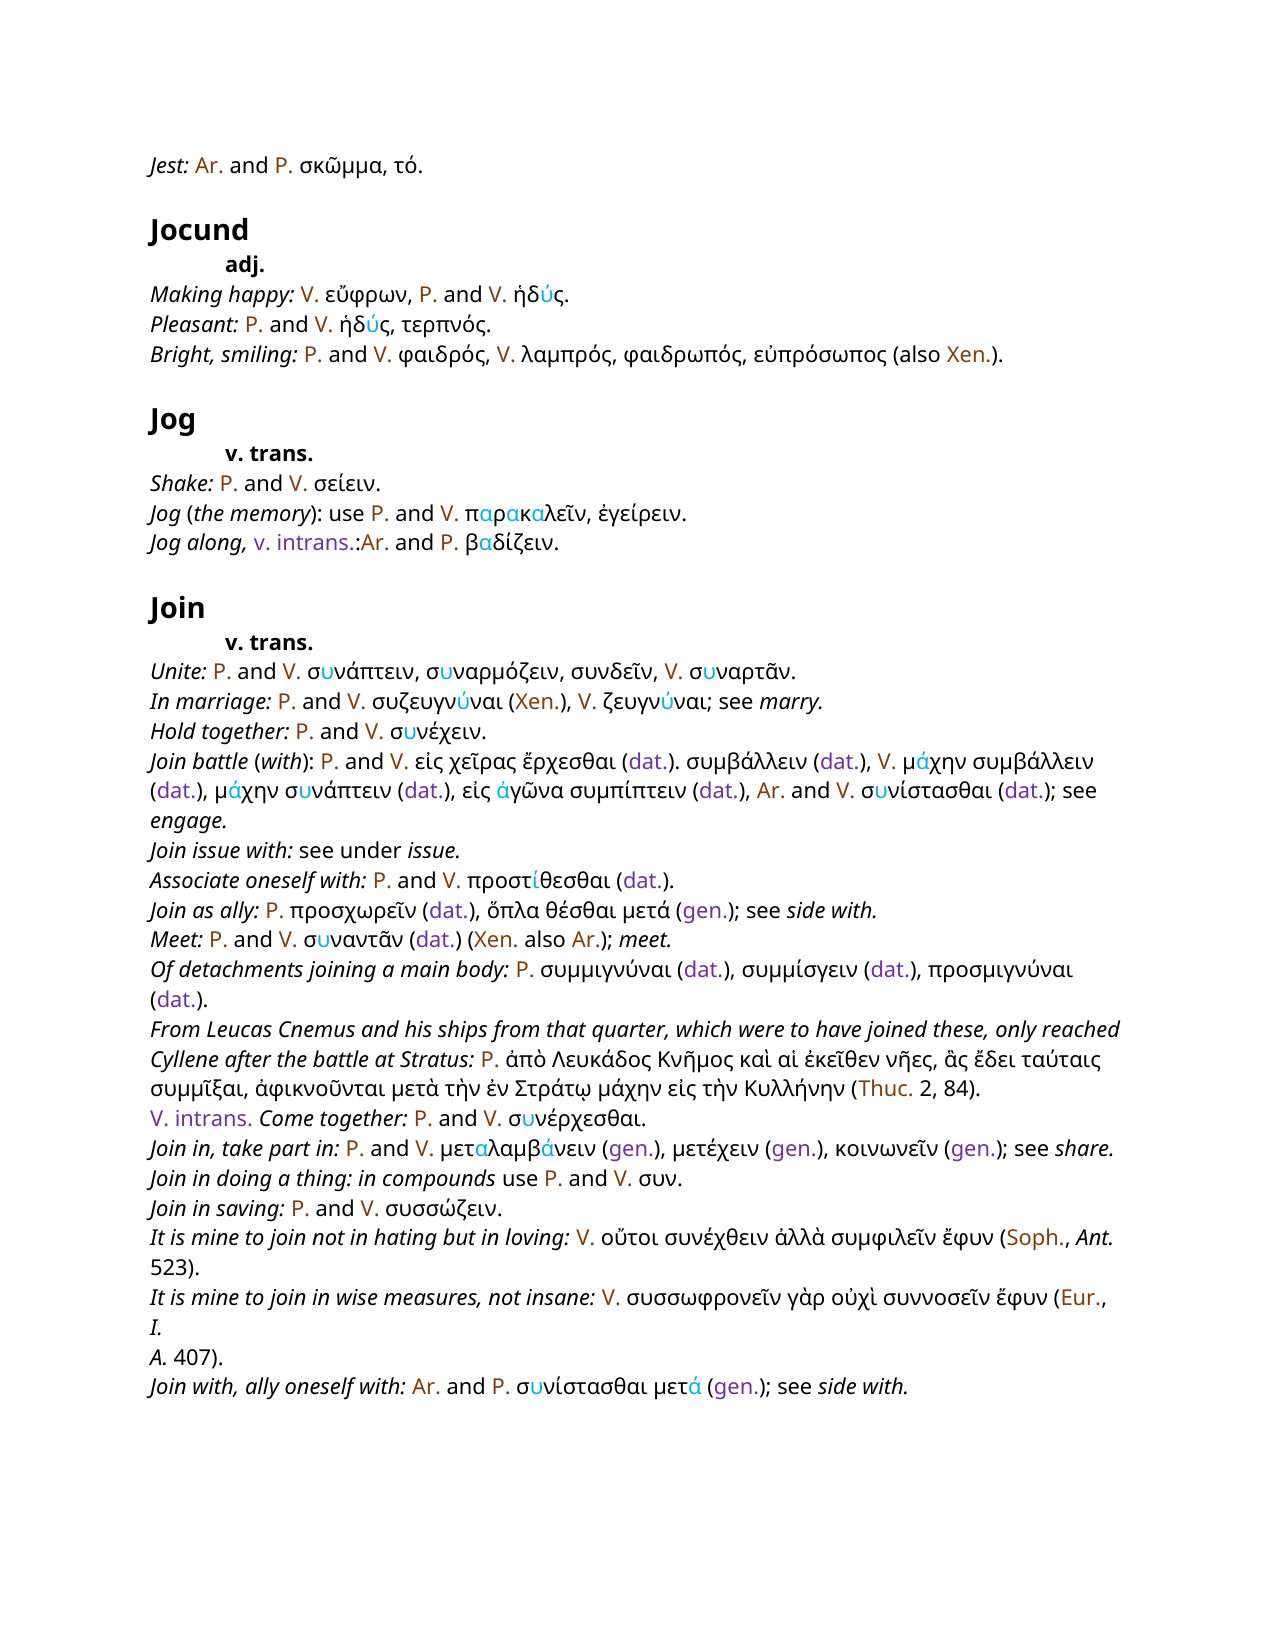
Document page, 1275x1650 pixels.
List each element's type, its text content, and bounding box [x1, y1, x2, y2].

text It is mine to join in wise measures, not insane: V. συσσωφρονεῖν γὰρ οὐχὶ συννοσεῖν ἔφυν (Eur., I. [150, 1282, 1125, 1342]
text Join v. trans. [150, 587, 1125, 656]
text Join issue with: see under issue. [150, 835, 1125, 865]
text Join in saving: P. and V. συσσώζειν. [150, 1193, 1125, 1222]
text Making happy: V. εὔφρων, P. and V. ἡδύς. [150, 279, 1125, 309]
text Jocund adj. [150, 209, 1125, 279]
text Join as ally: P. προσχωρεῖν (dat.), ὅπλα θέσθαι μετά (gen.); see side with. [150, 895, 1125, 924]
text Join with, ally oneself with: Ar. and P. συνίστασθαι μετά (gen.); see side with. [150, 1371, 1125, 1401]
text Join in, take part in: P. and V. μεταλαμβάνειν (gen.), μετέχειν (gen.), κοινωνεῖν (gen.); see share. [150, 1133, 1125, 1163]
text Meet: P. and V. συναντᾶν (dat.) (Xen. also Ar.); meet. [150, 924, 1125, 954]
text Join battle (with): P. and V. εἰς χεῖρας ἔρχεσθαι (dat.). συμβάλλειν (dat.), V. μάχην συμβάλλειν (dat.), μάχην συνάπτειν (dat.), εἰς ἀγῶνα συμπίπτειν (dat.), Ar. and V. συνίστασθαι (dat.); see engage. [150, 746, 1125, 835]
text Associate oneself with: P. and V. προστίθεσθαι (dat.). [150, 865, 1125, 895]
text Jog v. trans. [150, 398, 1125, 468]
text Join in doing a thing: in compounds use P. and V. συν. [150, 1163, 1125, 1193]
text Pleasant: P. and V. ἡδύς, τερπνός. [150, 309, 1125, 339]
text In marriage: P. and V. συζευγνύναι (Xen.), V. ζευγνύναι; see marry. [150, 686, 1125, 716]
text Jog (the memory): use P. and V. παρακαλεῖν, ἐγείρειν. [150, 497, 1125, 527]
text It is mine to join not in hating but in loving: V. οὔτοι συνέχθειν ἀλλὰ συμφιλεῖν ἔφυν (Soph., Ant. 523). [150, 1222, 1125, 1282]
text V. intrans. Come together: P. and V. συνέρχεσθαι. [150, 1103, 1125, 1133]
text From Leucas Cnemus and his ships from that quarter, which were to have joined these, only reached Cyllene after the battle at Stratus: P. ἀπὸ Λευκάδος Κνῆμος καὶ αἱ ἐκεῖθεν νῆες, ἃς ἔδει ταύταις συμμῖξαι, ἀφικνοῦνται μετὰ τὴν ἐν Στράτῳ μάχην εἰς τὴν Κυλλήνην (Thuc. 2, 84). [150, 1014, 1125, 1103]
text Unite: P. and V. συνάπτειν, συναρμόζειν, συνδεῖν, V. συναρτᾶν. [150, 656, 1125, 686]
text Jest: Ar. and P. σκῶμμα, τό. [150, 150, 1125, 180]
text Hold together: P. and V. συνέχειν. [150, 716, 1125, 746]
text A. 407). [150, 1342, 1125, 1371]
text Jog along, v. intrans.:Ar. and P. βαδίζειν. [150, 527, 1125, 557]
text Of detachments joining a main body: P. συμμιγνύναι (dat.), συμμίσγειν (dat.), προσμιγνύναι (dat.). [150, 954, 1125, 1014]
text Bright, smiling: P. and V. φαιδρός, V. λαμπρός, φαιδρωπός, εὐπρόσωπος (also Xen.). [150, 339, 1125, 368]
text Shake: P. and V. σείειν. [150, 468, 1125, 497]
